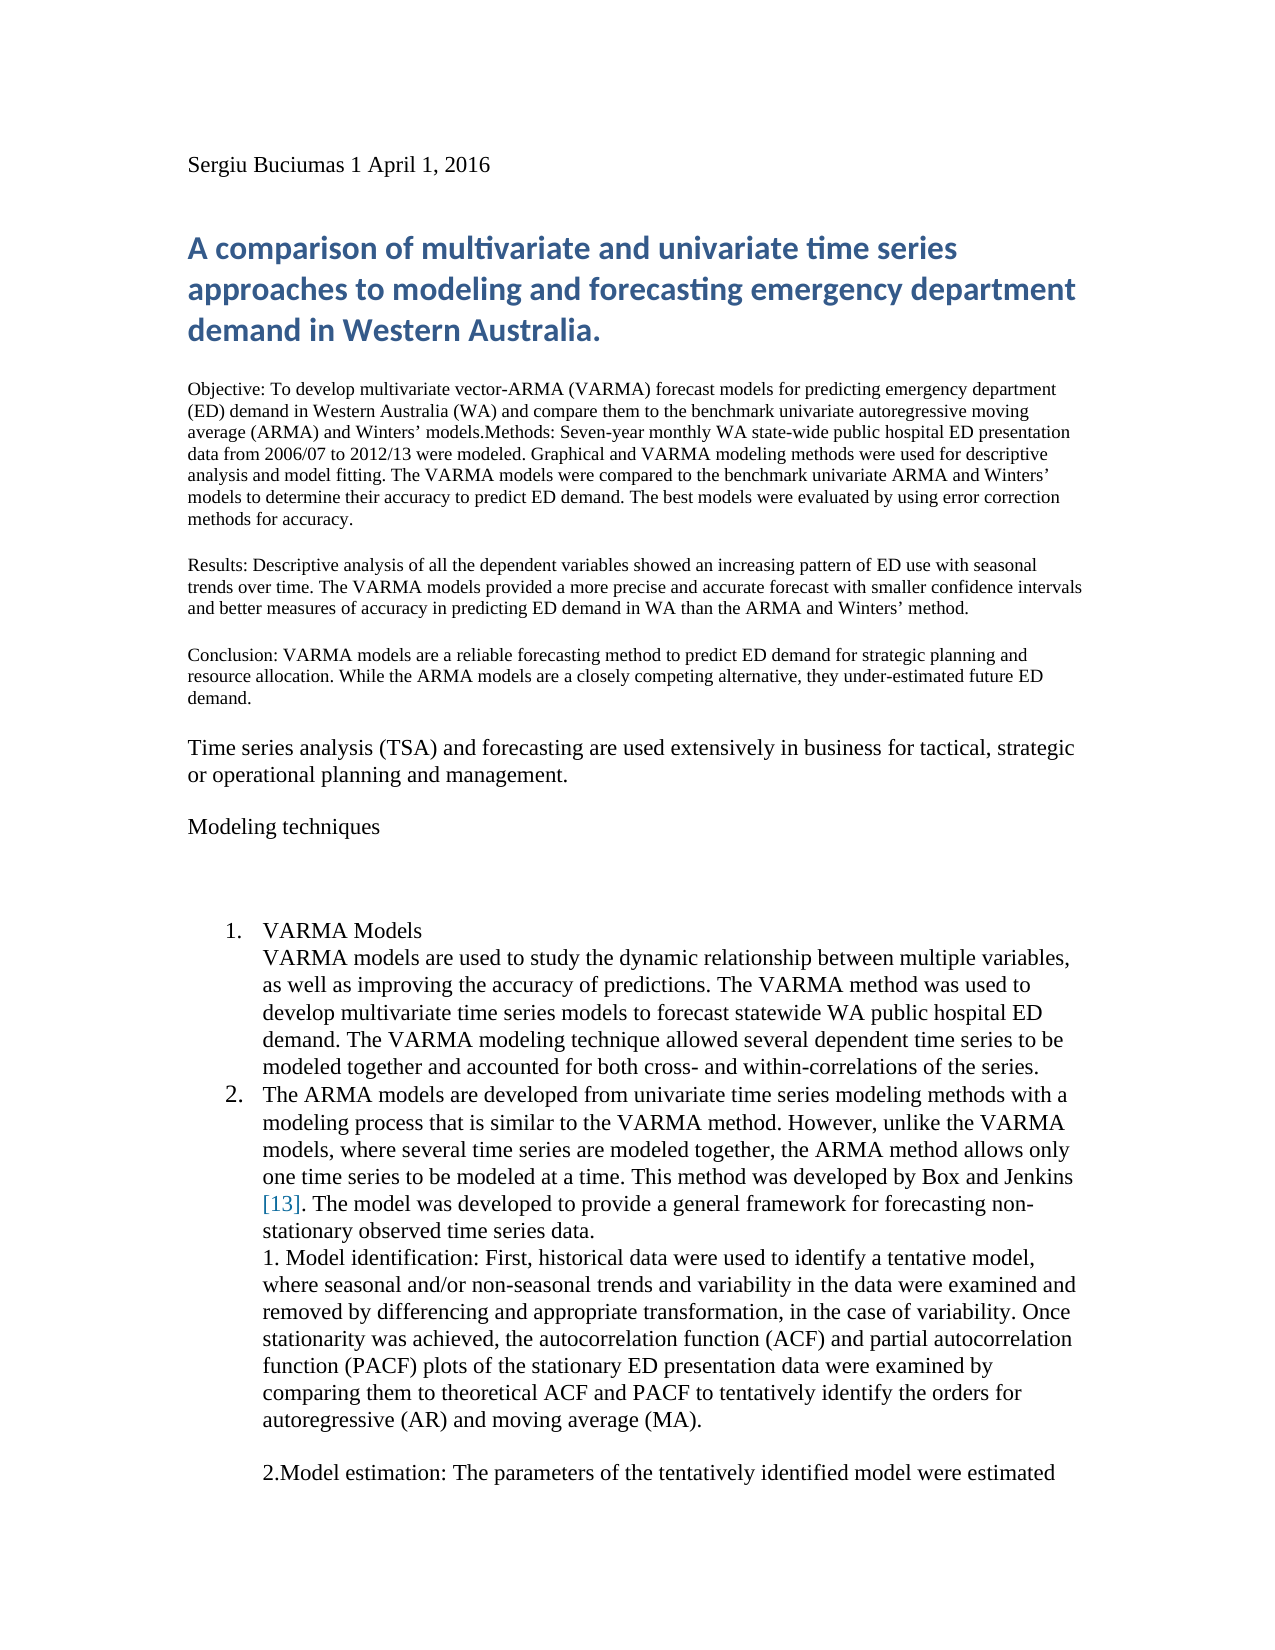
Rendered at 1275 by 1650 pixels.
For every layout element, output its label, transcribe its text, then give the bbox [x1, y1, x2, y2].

text Sergiu Buciumas 1 April 1, 2016 [187, 150, 1087, 177]
text Objective: To develop multivariate vector-ARMA (VARMA) forecast models for predicting emergency department (ED) demand in Western Australia (WA) and compare them to the benchmark univariate autoregressive moving average (ARMA) and Winters’ models. Methods: Seven-year monthly WA state-wide public hospital ED presentation data from 2006/07 to 2012/13 were modeled. Graphical and VARMA modeling methods were used for descriptive analysis and model fitting. The VARMA models were compared to the benchmark univariate ARMA and Winters’ models to determine their accuracy to predict ED demand. The best models were evaluated by using error correction methods for accuracy. [187, 378, 1087, 529]
text Conclusion: VARMA models are a reliable forecasting method to predict ED demand for strategic planning and resource allocation. While the ARMA models are a closely competing alternative, they under-estimated future ED demand. [187, 644, 1087, 708]
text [262, 1458, 1087, 1485]
text Results: Descriptive analysis of all the dependent variables showed an increasing pattern of ED use with seasonal trends over time. The VARMA models provided a more precise and accurate forecast with smaller confidence intervals and better measures of accuracy in predicting ED demand in WA than the ARMA and Winters’ method. [187, 554, 1087, 619]
text Time series analysis (TSA) and forecasting are used extensively in business for tactical, strategic or operational planning and management. [187, 733, 1087, 787]
list VARMA models are used to study the dynamic relationship between multiple variables, as well as improving the accuracy of predictions. The VARMA method was used to develop multivariate time series models to forecast statewide WA public hospital ED demand. The VARMA modeling technique allowed several dependent time series to be modeled together and accounted for both cross- and within-correlations of the series. [262, 944, 1087, 1079]
subtitle A comparison of multivariate and univariate time series approaches to modeling and forecasting emergency department demand in Western Australia. [187, 227, 1087, 349]
list 1. Model identification: First, historical data were used to identify a tentative model, where seasonal and/or non-seasonal trends and variability in the data were examined and removed by differencing and appropriate transformation, in the case of variability. Once stationarity was achieved, the autocorrelation function (ACF) and partial autocorrelation function (PACF) plots of the stationary ED presentation data were examined by comparing them to theoretical ACF and PACF to tentatively identify the orders for autoregressive (AR) and moving average (MA). [262, 1243, 1087, 1433]
list The ARMA models are developed from univariate time series modeling methods with a modeling process that is similar to the VARMA method. However, unlike the VARMA models, where several time series are modeled together, the ARMA method allows only one time series to be modeled at a time. This method was developed by Box and Jenkins [13]. The model was developed to provide a general framework for forecasting non-stationary observed time series data. [225, 1079, 1087, 1243]
list VARMA Models [225, 917, 1087, 944]
text Modeling techniques [187, 812, 1087, 839]
